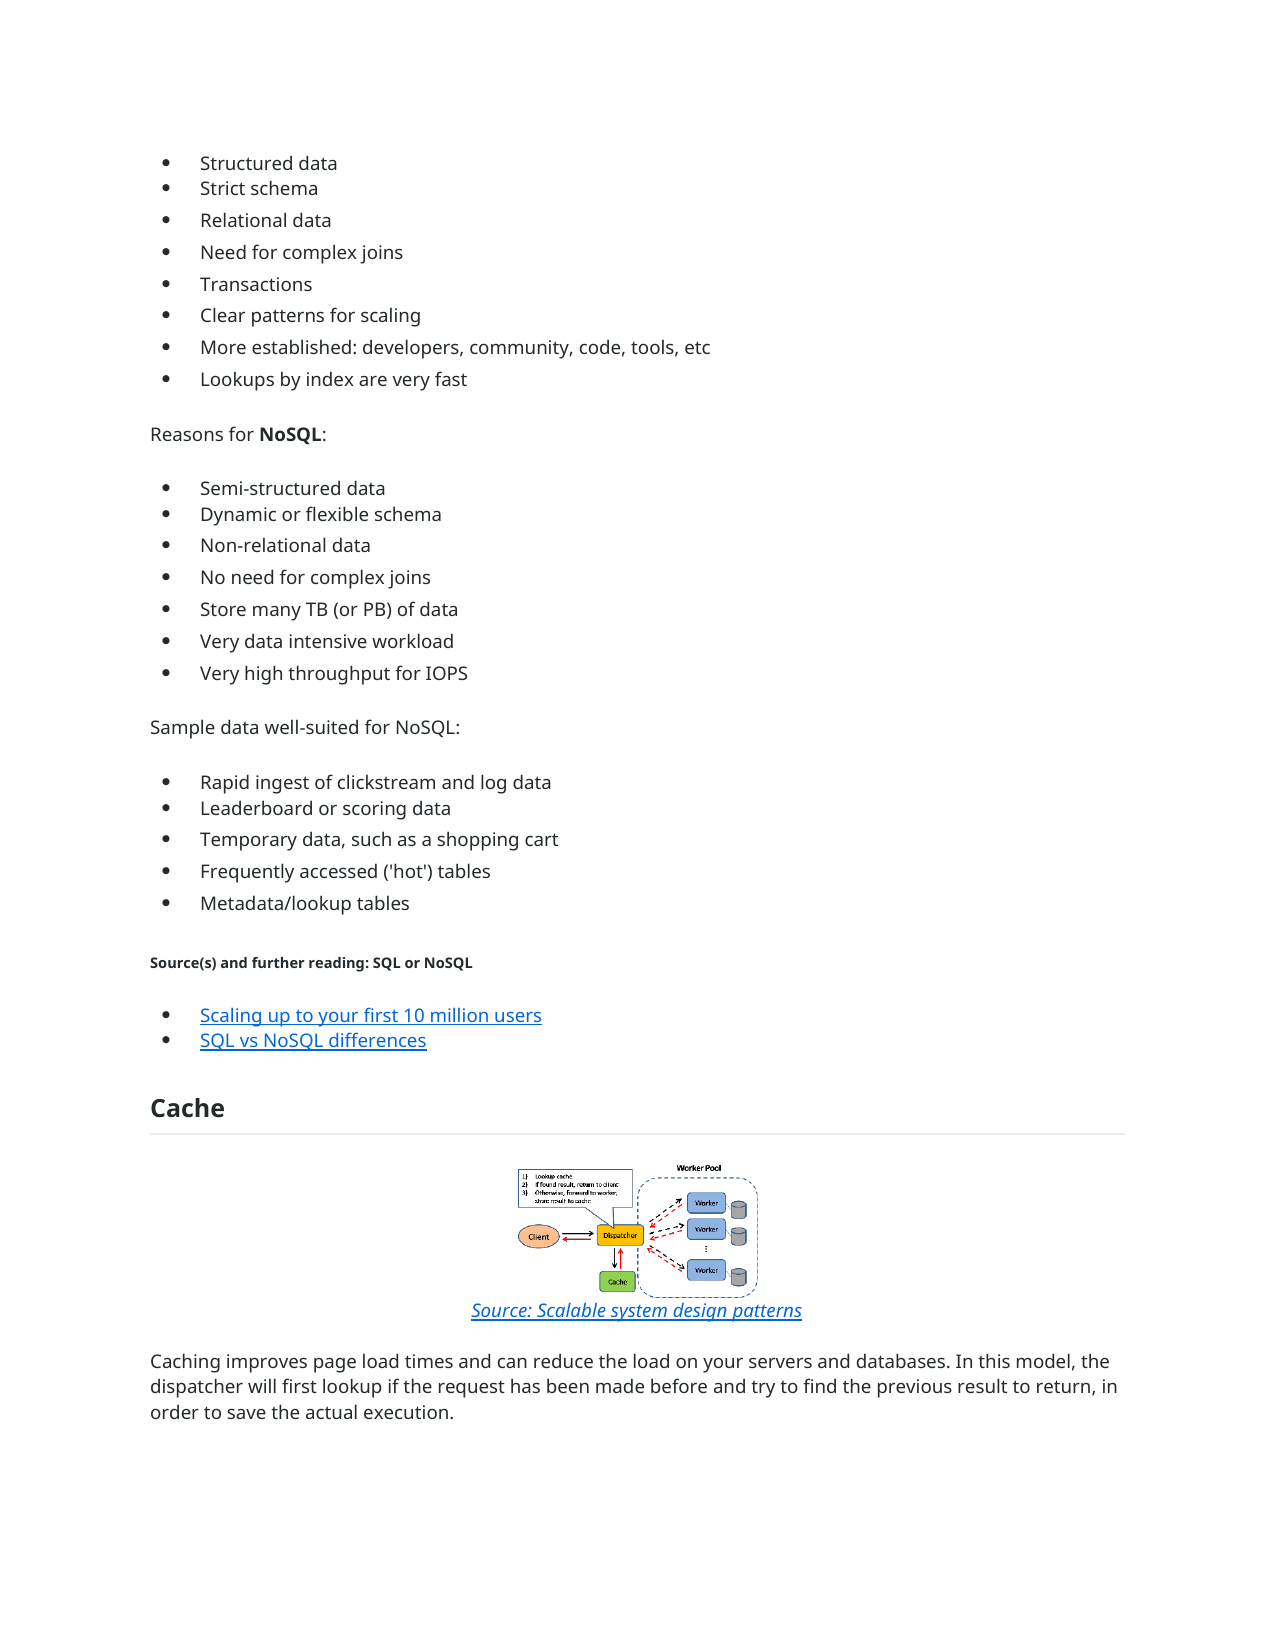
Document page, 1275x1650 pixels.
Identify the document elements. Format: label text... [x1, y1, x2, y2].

list No need for complex joins [162, 564, 1125, 590]
text Caching improves page load times and can reduce the load on your servers and databases. In this model, the dispatcher will first lookup if the request has been made before and try to find the previous result to return, in order to save the actual execution. [150, 1348, 1125, 1425]
list Semi-structured data [162, 476, 1125, 501]
list Leaderboard or scoring data [162, 795, 1125, 820]
list Store many TB (or PB) of data [162, 596, 1125, 622]
text Reasons for NoSQL: [150, 421, 1125, 446]
text Source(s) and further reading: SQL or NoSQL [150, 953, 1125, 973]
list Temporary data, such as a shopping cart [162, 827, 1125, 852]
list Clear patterns for scaling [162, 303, 1125, 328]
list Structured data [162, 150, 1125, 176]
list Very high throughput for IOPS [162, 660, 1125, 685]
list Dynamic or flexible schema [162, 501, 1125, 527]
list Strict schema [162, 176, 1125, 201]
text Sample data well-suited for NoSQL: [150, 714, 1125, 740]
list Relational data [162, 207, 1125, 233]
list Metadata/lookup tables [162, 890, 1125, 916]
list Need for complex joins [162, 239, 1125, 264]
list SQL vs NoSQL differences [162, 1028, 1125, 1053]
list Very data intensive workload [162, 628, 1125, 654]
list Rapid ingest of clickstream and log data [162, 769, 1125, 795]
list More established: developers, community, code, tools, etc [162, 334, 1125, 360]
picture [517, 1159, 758, 1298]
list Non-relational data [162, 533, 1125, 558]
text Source: Scalable system design patterns [150, 1160, 1125, 1323]
list Lookups by index are very fast [162, 366, 1125, 392]
list Frequently accessed ('hot') tables [162, 858, 1125, 884]
list Transactions [162, 271, 1125, 296]
list Scaling up to your first 10 million users [162, 1002, 1125, 1028]
text Cache [150, 1091, 1125, 1133]
